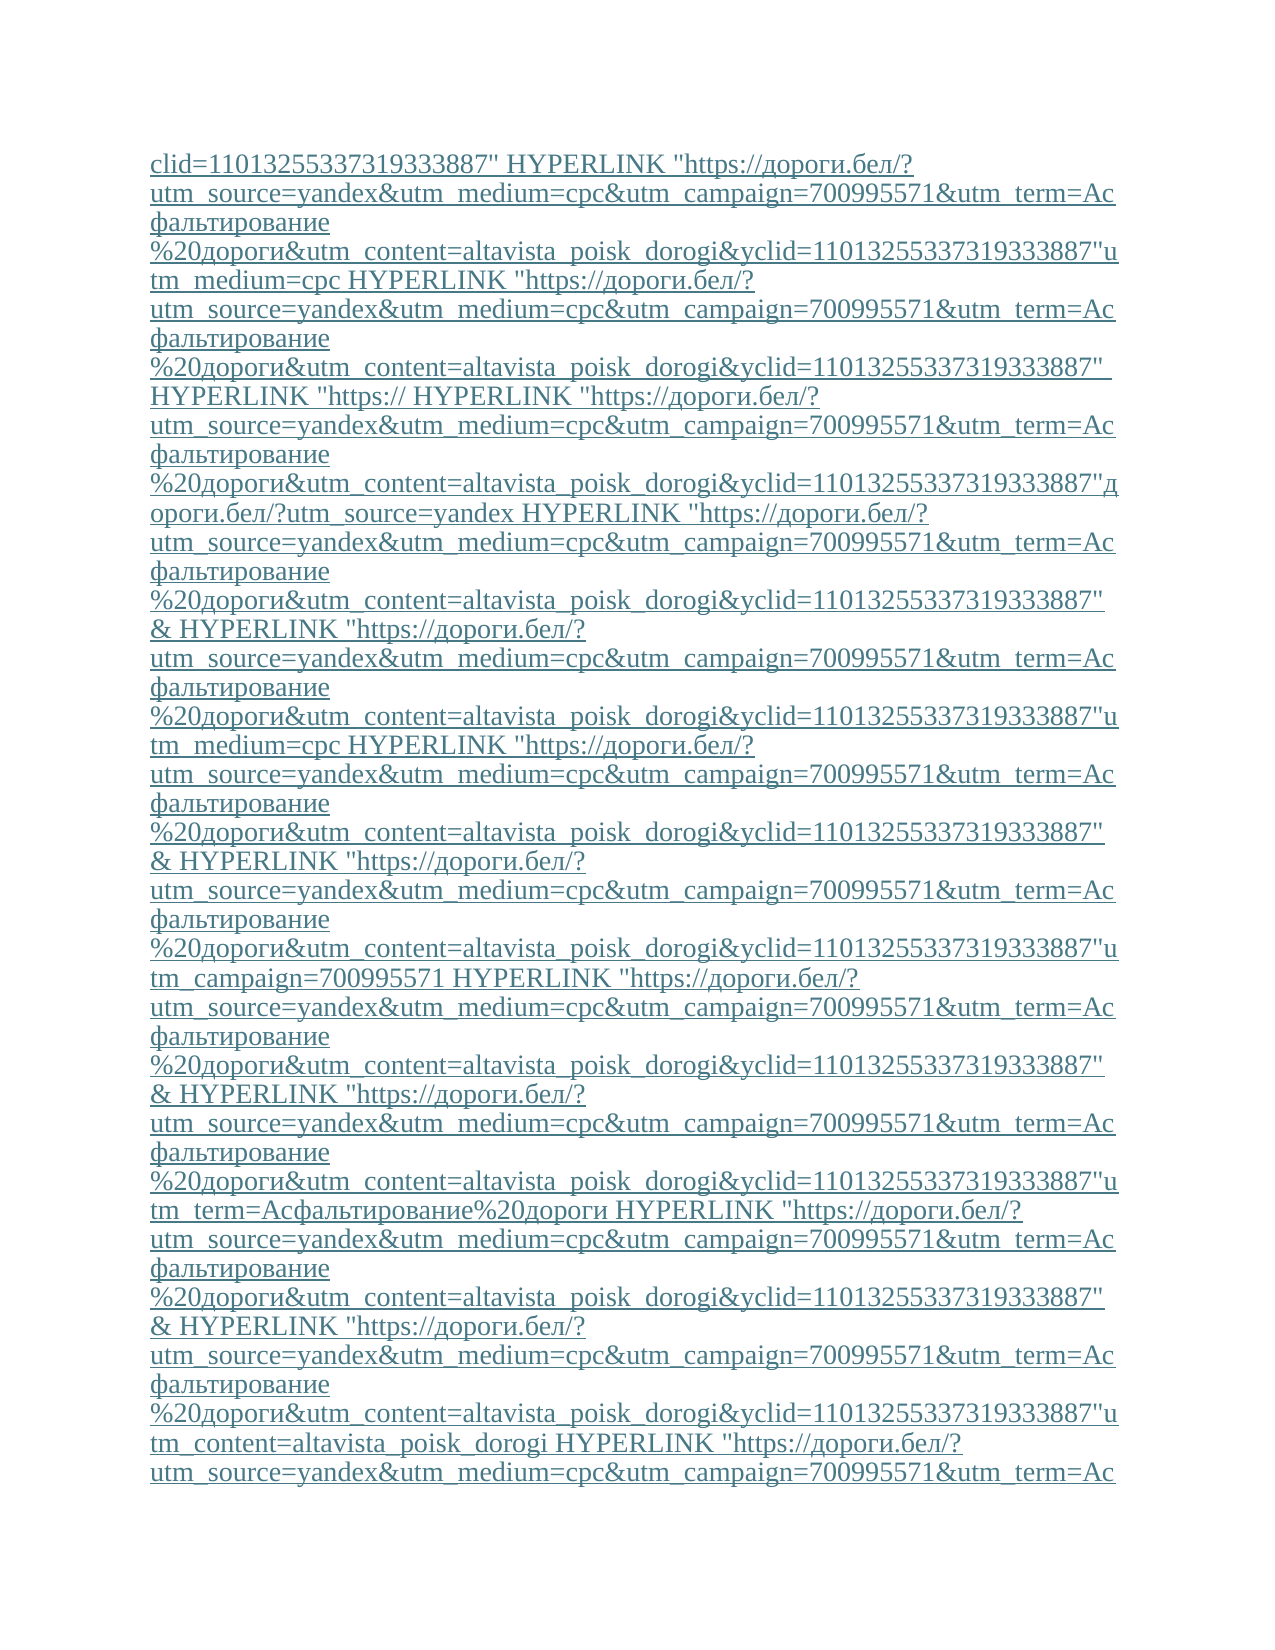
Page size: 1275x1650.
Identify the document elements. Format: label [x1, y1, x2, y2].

text [150, 150, 1125, 1487]
